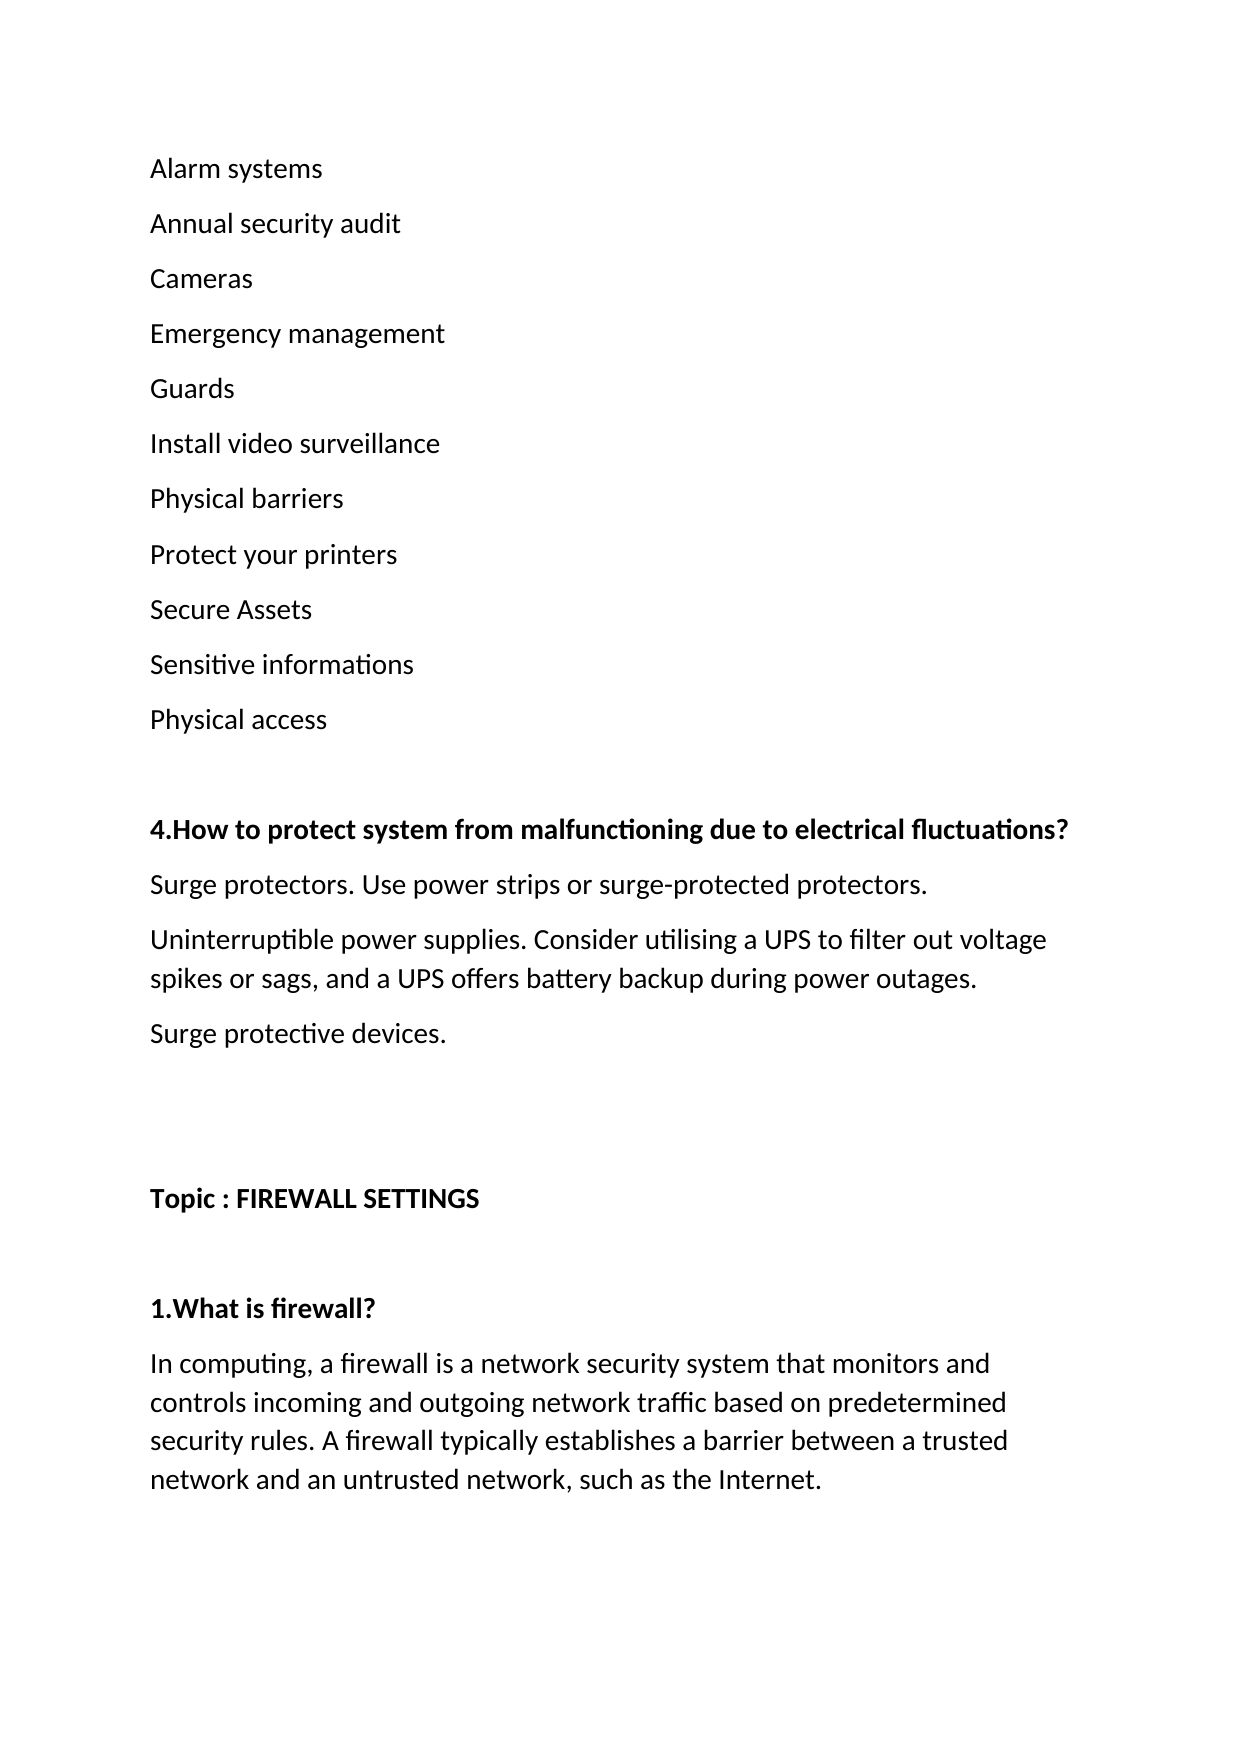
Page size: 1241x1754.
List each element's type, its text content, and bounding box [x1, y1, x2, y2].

text Guards [150, 370, 1090, 406]
text Secure Assets [150, 591, 1090, 626]
text Emergency management [150, 315, 1090, 351]
text Surge protectors. Use power strips or surge-protected protectors. [150, 866, 1090, 902]
text Protect your printers [150, 536, 1090, 571]
text 4.How to protect system from malfunctioning due to electrical fluctuations? [150, 811, 1090, 847]
text Uninterruptible power supplies. Consider utilising a UPS to filter out voltage spikes or sags, and a UPS offers battery backup during power outages. [150, 921, 1090, 996]
text Physical access [150, 701, 1090, 737]
text Topic : FIREWALL SETTINGS [150, 1180, 1090, 1216]
text Cameras [150, 260, 1090, 296]
text 1.What is firewall? [150, 1291, 1090, 1326]
text Annual security audit [150, 205, 1090, 241]
text In computing, a firewall is a network security system that monitors and controls incoming and outgoing network traffic based on predetermined security rules. A firewall typically establishes a barrier between a trusted network and an untrusted network, such as the Internet. [150, 1346, 1090, 1497]
text Sensitive informations [150, 646, 1090, 682]
text Install video surveillance [150, 426, 1090, 461]
text Physical barriers [150, 481, 1090, 516]
text Alarm systems [150, 150, 1090, 186]
text Surge protective devices. [150, 1015, 1090, 1051]
